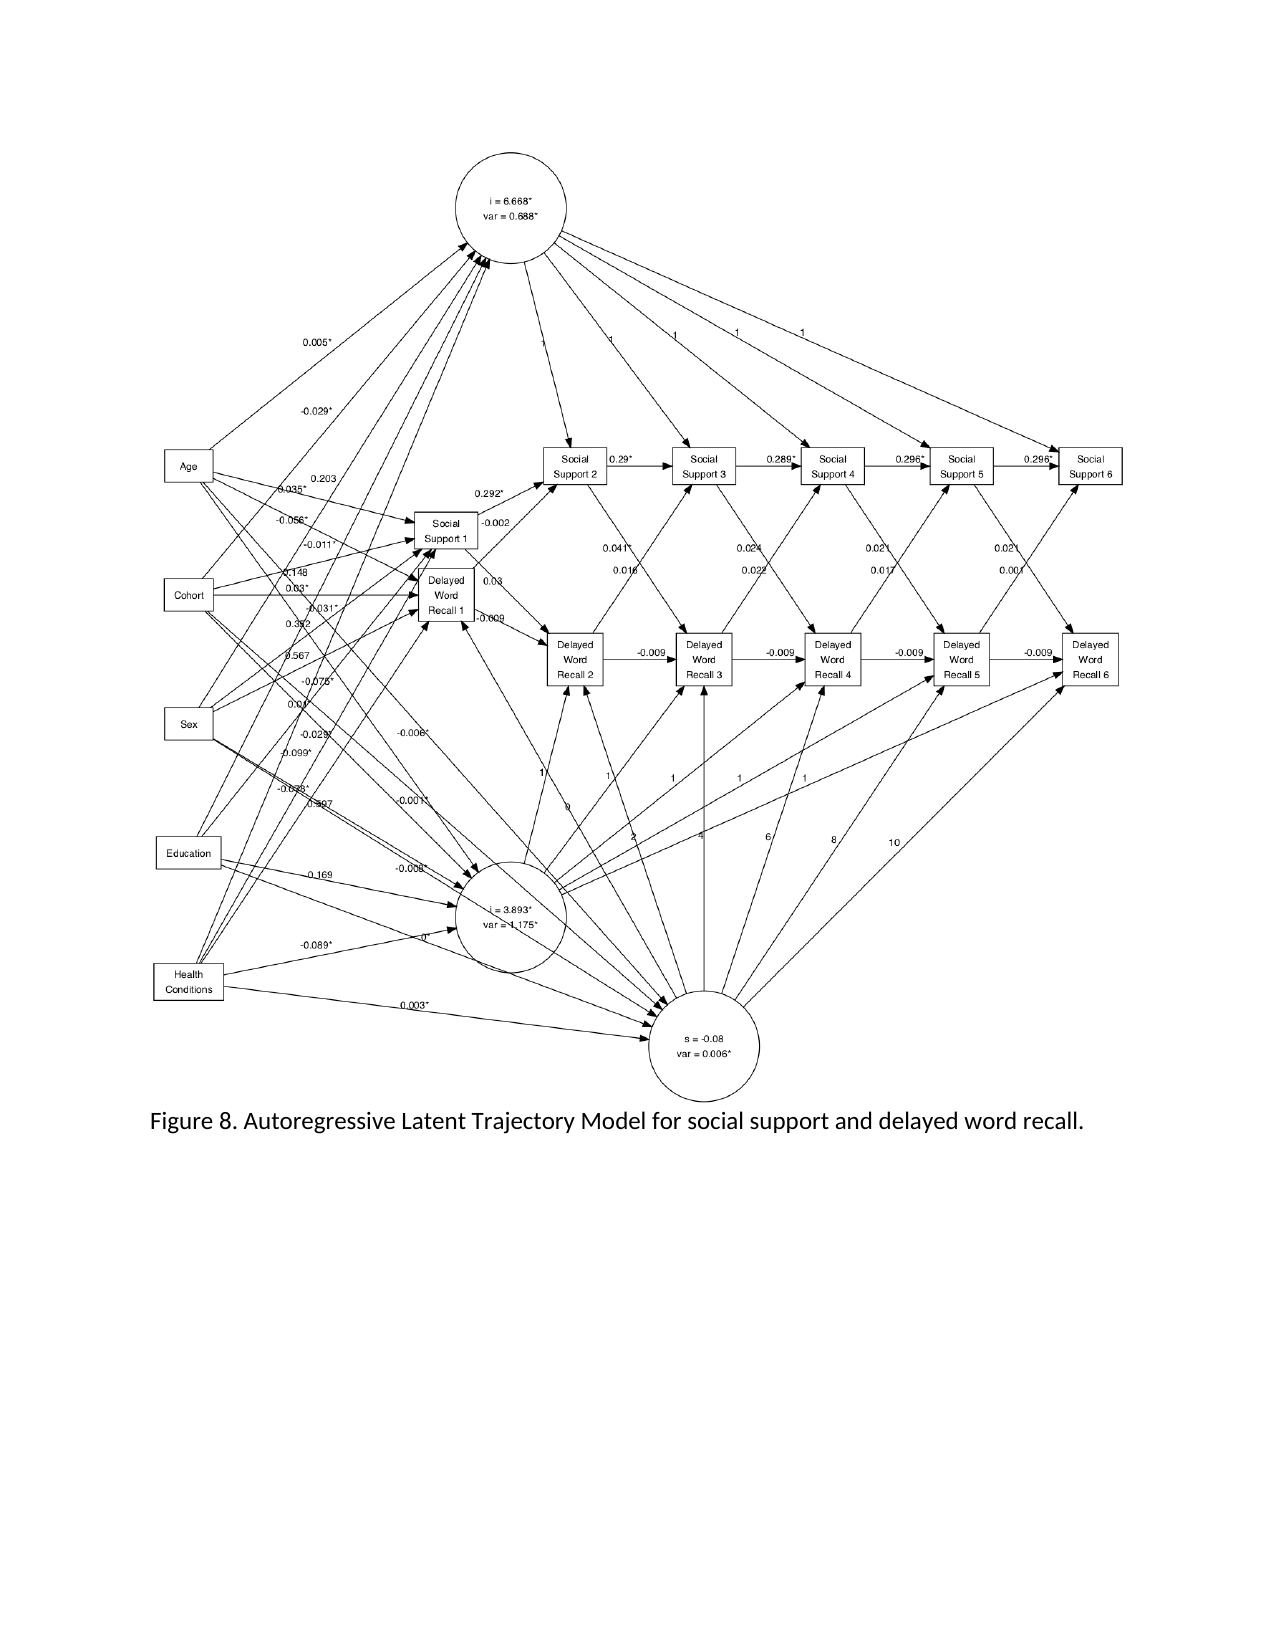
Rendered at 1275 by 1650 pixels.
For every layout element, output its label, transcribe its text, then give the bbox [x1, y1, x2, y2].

picture [150, 150, 1125, 1105]
text Figure 8. Autoregressive Latent Trajectory Model for social support and delayed word recall. [150, 1105, 1125, 1136]
